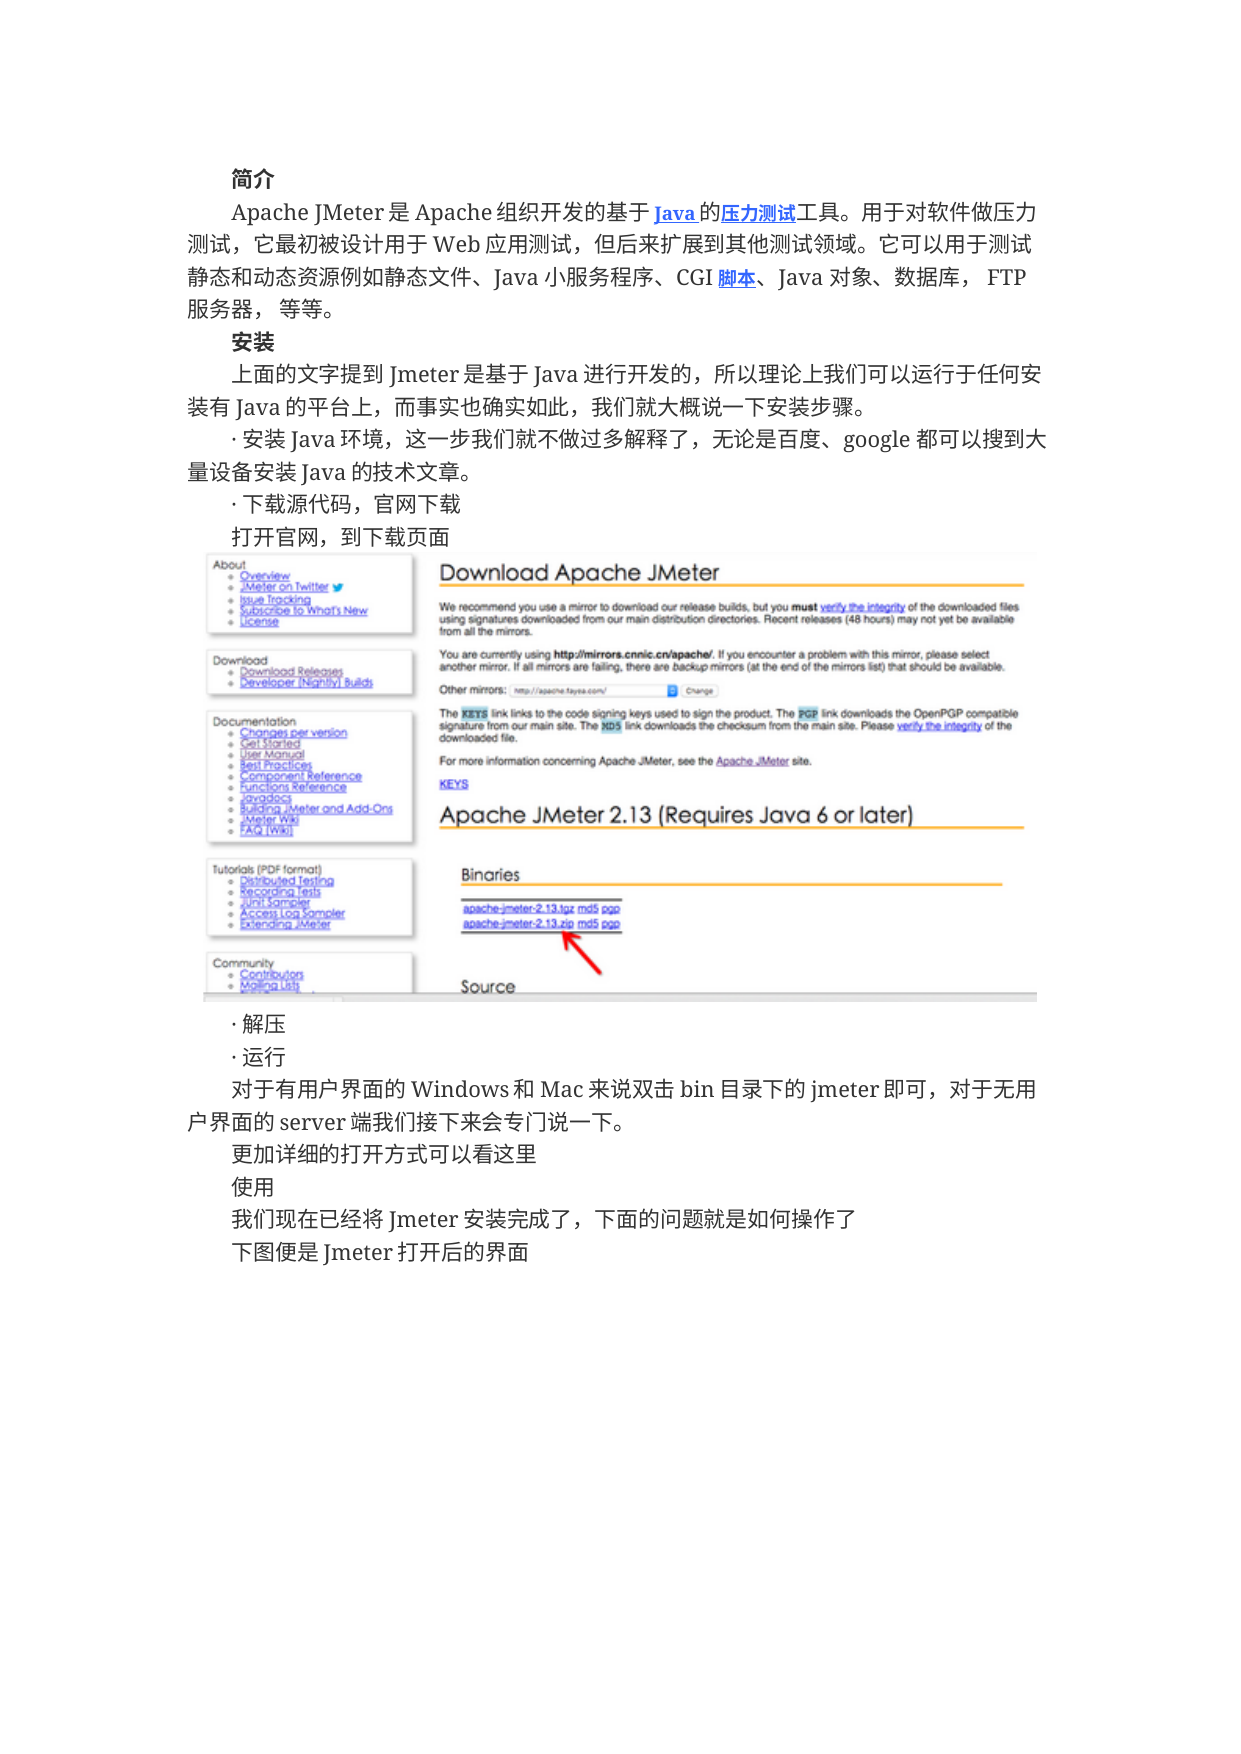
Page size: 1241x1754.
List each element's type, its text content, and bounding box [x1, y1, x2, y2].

text · 解压 · 运行 对于有用户界面的Windows和Mac来说双击bin目录下的jmeter即可，对于无用户界面的server端我们接下来会专门说一下。 更加详细的打开方式可以看这里 使用 我们现在已经将Jmeter安装完成了，下面的问题就是如何操作了 下图便是Jmeter打开后的界面 [187, 1007, 1053, 1267]
picture [203, 552, 1037, 1002]
text 简介 Apache JMeter是Apache组织开发的基于Java的压力测试工具。用于对软件做压力测试，它最初被设计用于Web应用测试，但后来扩展到其他测试领域。它可以用于测试静态和动态资源例如静态文件、Java 小服务程序、CGI 脚本、Java 对象、数据库， FTP 服务器， 等等。 安装 上面的文字提到 Jmeter是基于Java进行开发的，所以理论上我们可以运行于任何安装有Java的平台上，而事实也确实如此，我们就大概说一下安装步骤。 · 安装Java环境，这一步我们就不做过多解释了，无论是百度、google 都可以搜到大量设备安装Java的技术文章。 · 下载源代码，官网下载 打开官网，到下载页面 [187, 162, 1053, 552]
